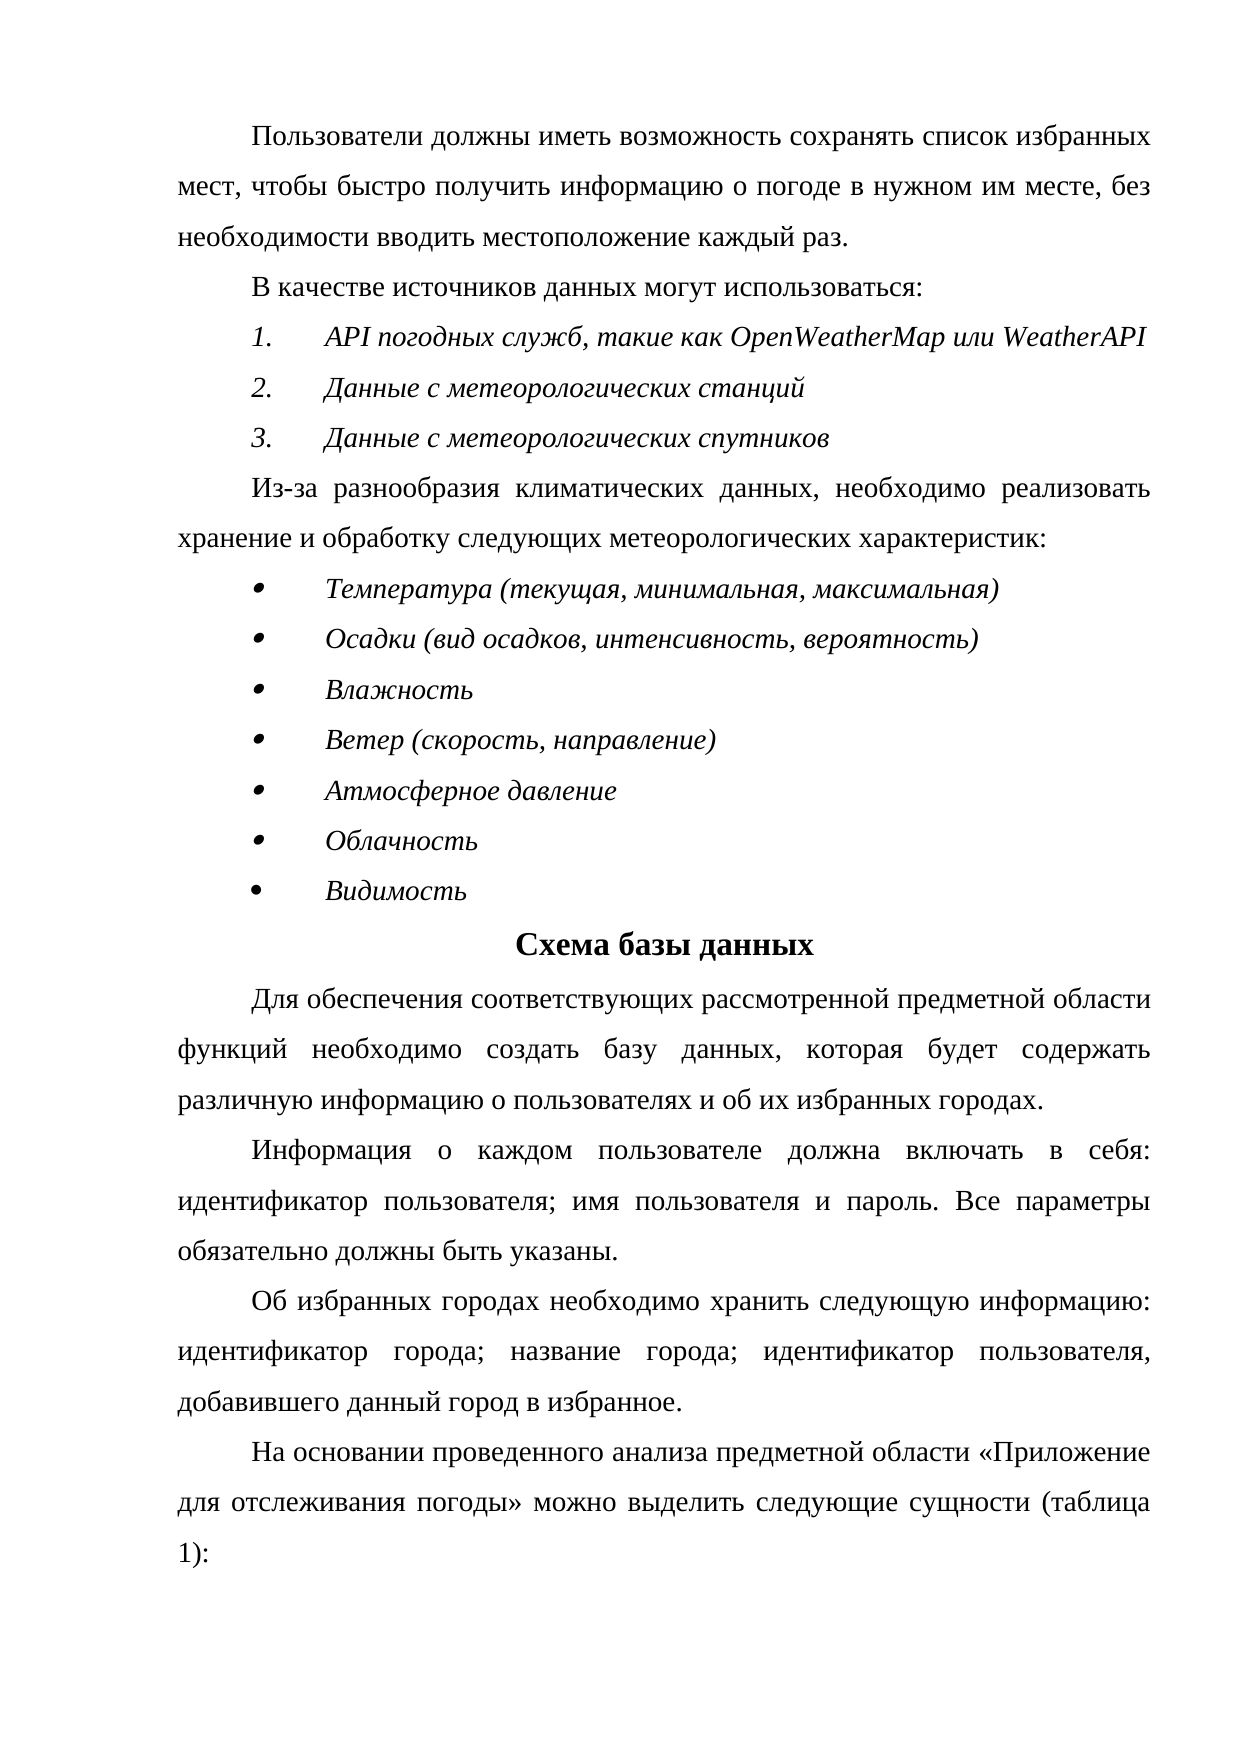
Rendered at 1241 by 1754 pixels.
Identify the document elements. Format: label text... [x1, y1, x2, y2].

text Из-за разнообразия климатических данных, необходимо реализовать хранение и обработку следующих метеорологических характеристик: [177, 470, 1152, 554]
text Схема базы данных [177, 924, 1152, 962]
list Видимость [177, 873, 1152, 907]
text Об избранных городах необходимо хранить следующую информацию: идентификатор города; название города; идентификатор пользователя, добавившего данный город в избранное. [177, 1283, 1152, 1417]
list Данные с метеорологических станций [177, 370, 1152, 403]
text Пользователи должны иметь возможность сохранять список избранных мест, чтобы быстро получить информацию о погоде в нужном им месте, без необходимости вводить местоположение каждый раз. [177, 118, 1152, 252]
list Атмосферное давление [177, 773, 1152, 806]
list Облачность [177, 823, 1152, 857]
text Для обеспечения соответствующих рассмотренной предметной области функций необходимо создать базу данных, которая будет содержать различную информацию о пользователях и об их избранных городах. [177, 981, 1152, 1116]
list Осадки (вид осадков, интенсивность, вероятность) [177, 621, 1152, 655]
list API погодных служб, такие как OpenWeatherMap или WeatherAPI [177, 319, 1152, 353]
text В качестве источников данных могут использоваться: [177, 269, 1152, 303]
list Влажность [177, 672, 1152, 705]
list Данные с метеорологических спутников [177, 420, 1152, 453]
text На основании проведенного анализа предметной области «Приложение для отслеживания погоды» можно выделить следующие сущности (таблица 1): [177, 1434, 1152, 1568]
text Информация о каждом пользователе должна включать в себя: идентификатор пользователя; имя пользователя и пароль. Все параметры обязательно должны быть указаны. [177, 1132, 1152, 1266]
list Температура (текущая, минимальная, максимальная) [177, 571, 1152, 604]
list Ветер (скорость, направление) [177, 722, 1152, 756]
